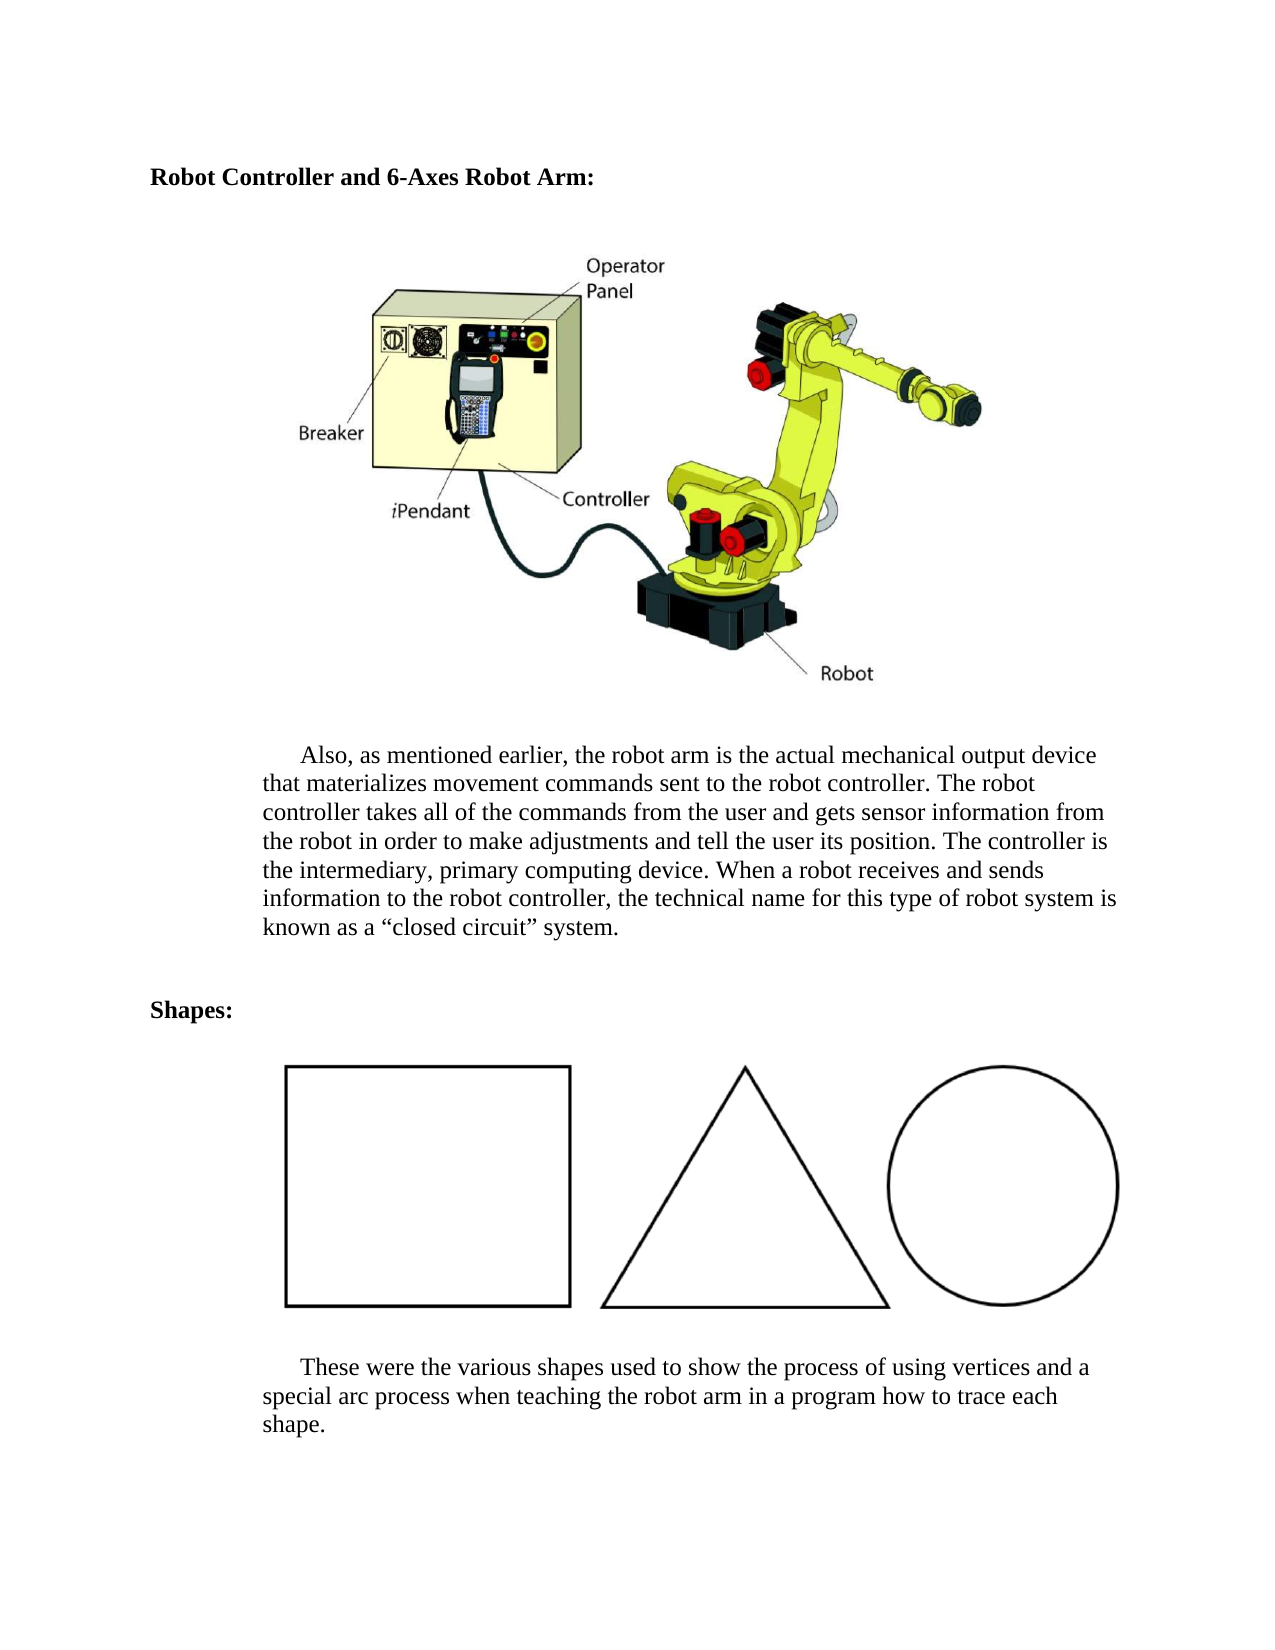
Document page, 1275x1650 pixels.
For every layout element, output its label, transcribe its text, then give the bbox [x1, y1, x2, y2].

text Also, as mentioned earlier, the robot arm is the actual mechanical output device that materializes movement commands sent to the robot controller. The robot controller takes all of the commands from the user and gets sensor information from the robot in order to make adjustments and tell the user its position. The controller is the intermediary, primary computing device. When a robot receives and sends information to the robot controller, the technical name for this type of robot system is known as a “closed circuit” system. [262, 740, 1125, 941]
text Robot Controller and 6-Axes Robot Arm: [150, 162, 1125, 191]
text These were the various shapes used to show the process of using vertices and a special arc process when teaching the robot arm in a program how to trace each shape. [262, 1352, 1125, 1438]
picture [263, 1037, 1133, 1340]
text Shapes: [150, 995, 1125, 1023]
picture [262, 203, 993, 686]
